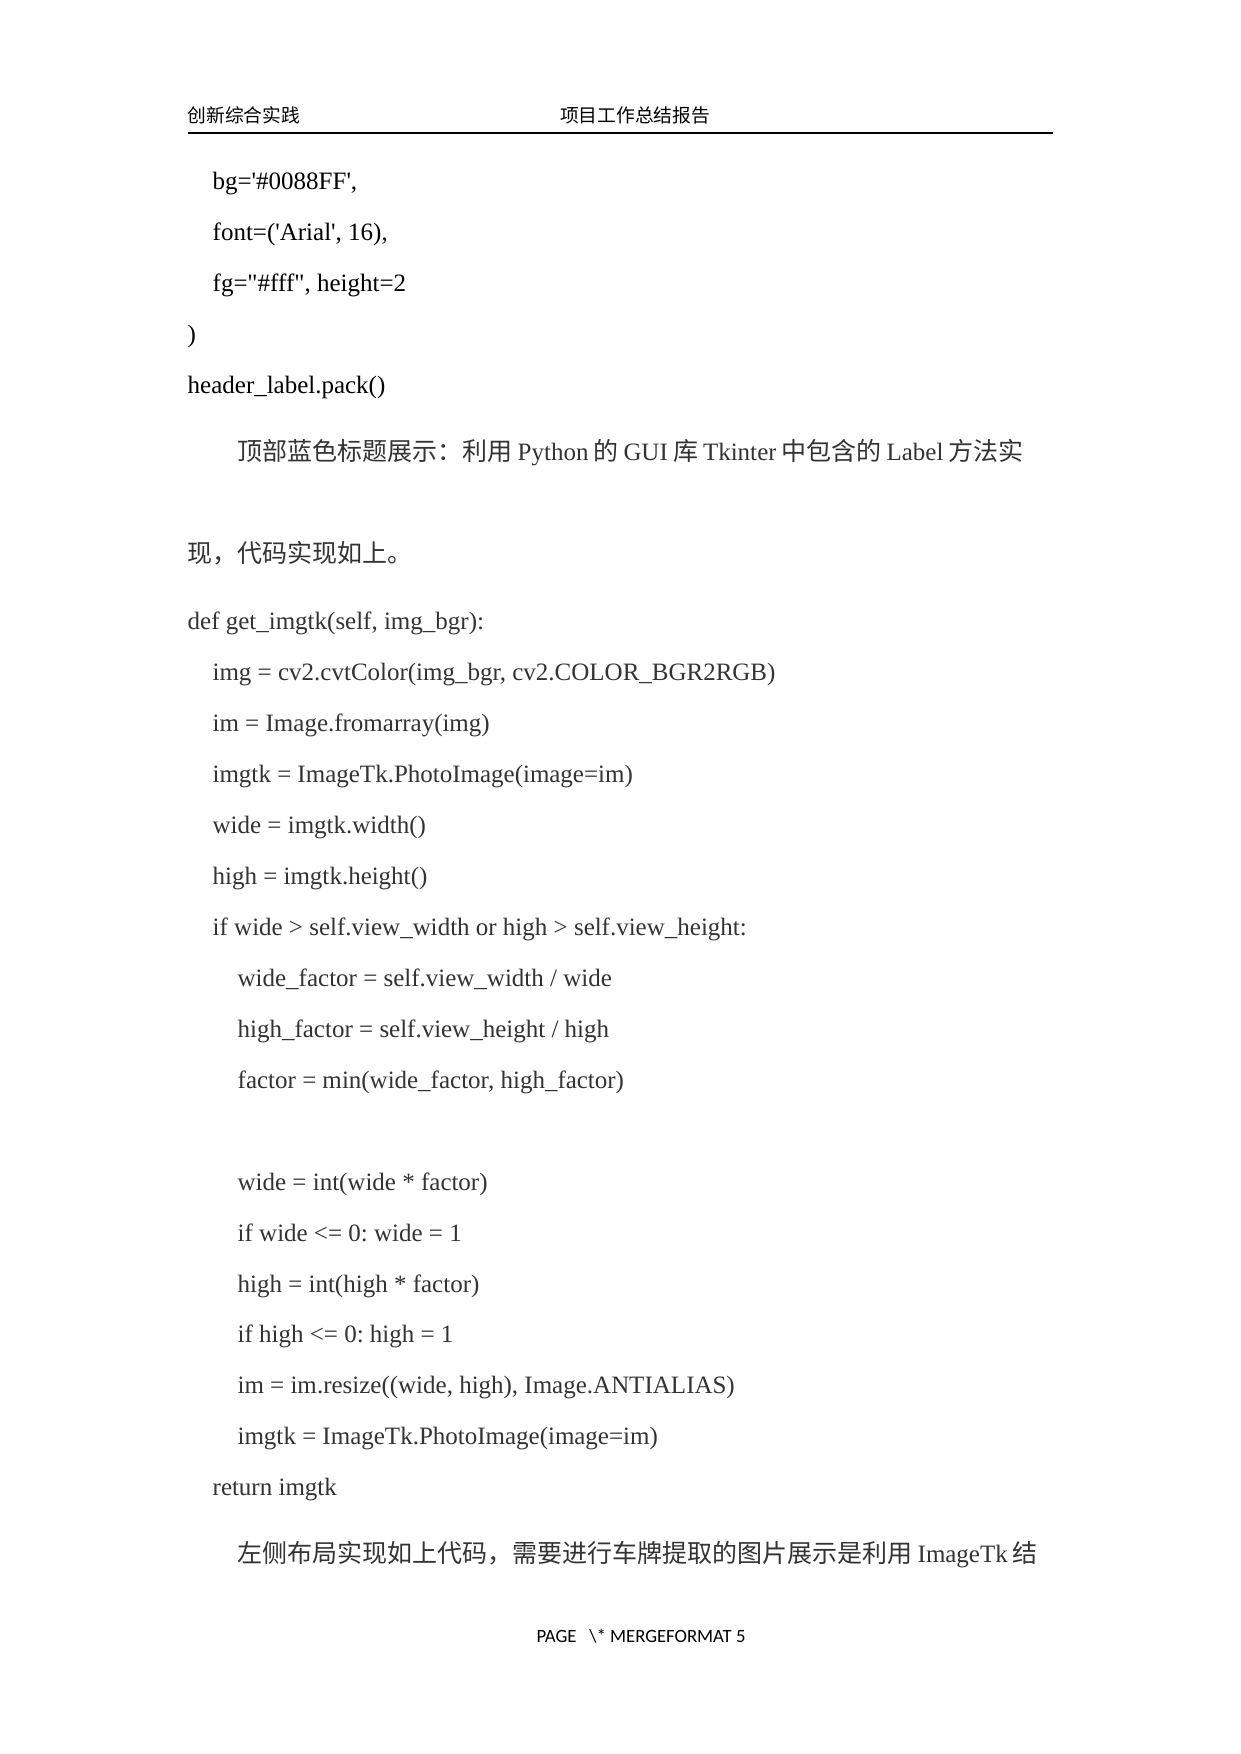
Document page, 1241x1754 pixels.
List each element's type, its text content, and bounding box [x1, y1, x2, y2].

text 顶部蓝色标题展示：利用Python的GUI库Tkinter中包含的Label方法实现，代码实现如上。 [187, 416, 1053, 586]
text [187, 1518, 1053, 1586]
text def get_imgtk(self, img_bgr): img = cv2.cvtColor(img_bgr, cv2.COLOR_BGR2RGB) im = Image.fromarray(img) imgtk = ImageTk.PhotoImage(image=im) wide = imgtk.width() high = imgtk.height() if wide > self.view_width or high > self.view_height: wide_factor = self.view_width / wide high_factor = self.view_height / high factor = min(wide_factor, high_factor) wide = int(wide * factor) if wide <= 0: wide = 1 high = int(high * factor) if high <= 0: high = 1 im = im.resize((wide, high), Image.ANTIALIAS) imgtk = ImageTk.PhotoImage(image=im) return imgtk [187, 604, 1053, 1504]
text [187, 164, 1053, 402]
